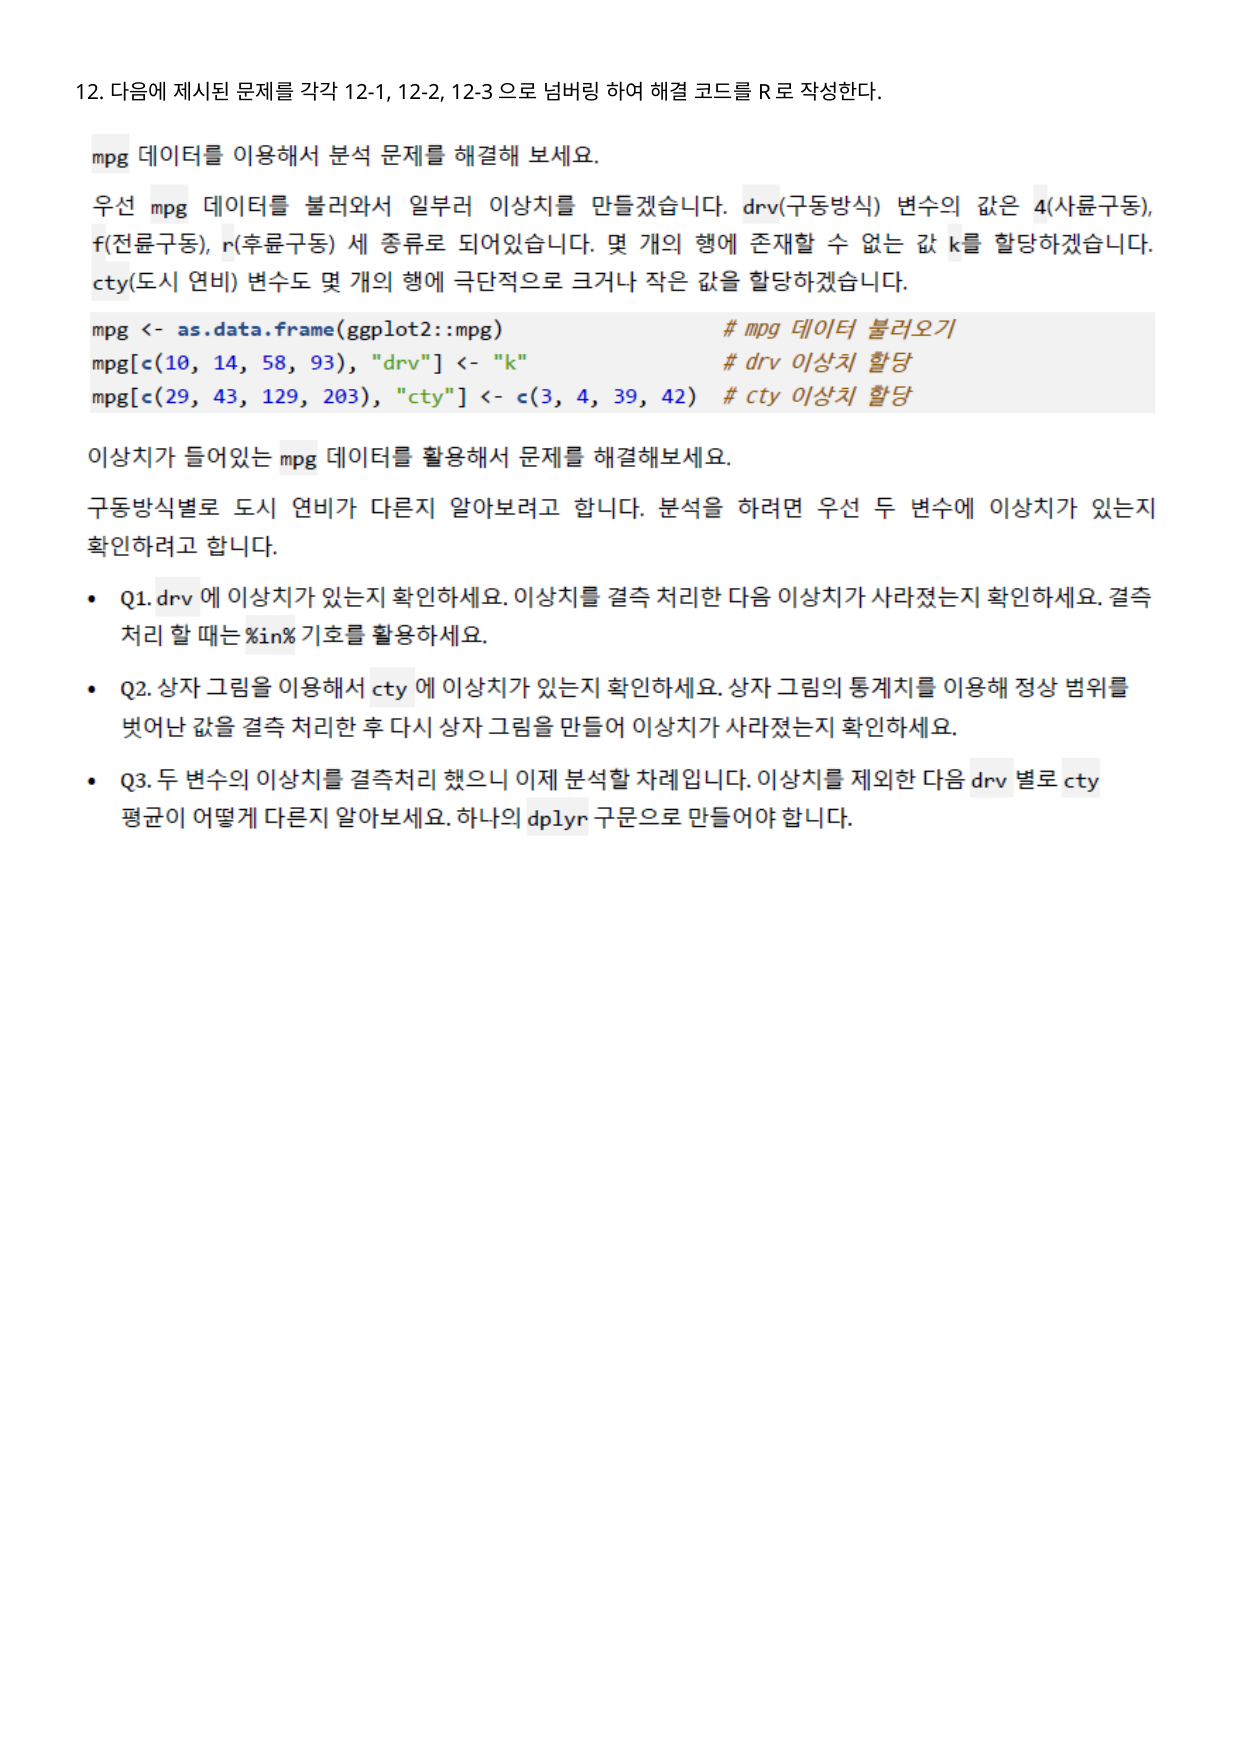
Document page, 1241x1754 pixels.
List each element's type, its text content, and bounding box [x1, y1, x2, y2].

text 12. 다음에 제시된 문제를 각각 12-1, 12-2, 12-3 으로 넘버링 하여 해결 코드를 R로 작성한다. [75, 75, 1165, 105]
picture [75, 440, 1164, 850]
picture [75, 130, 1165, 416]
